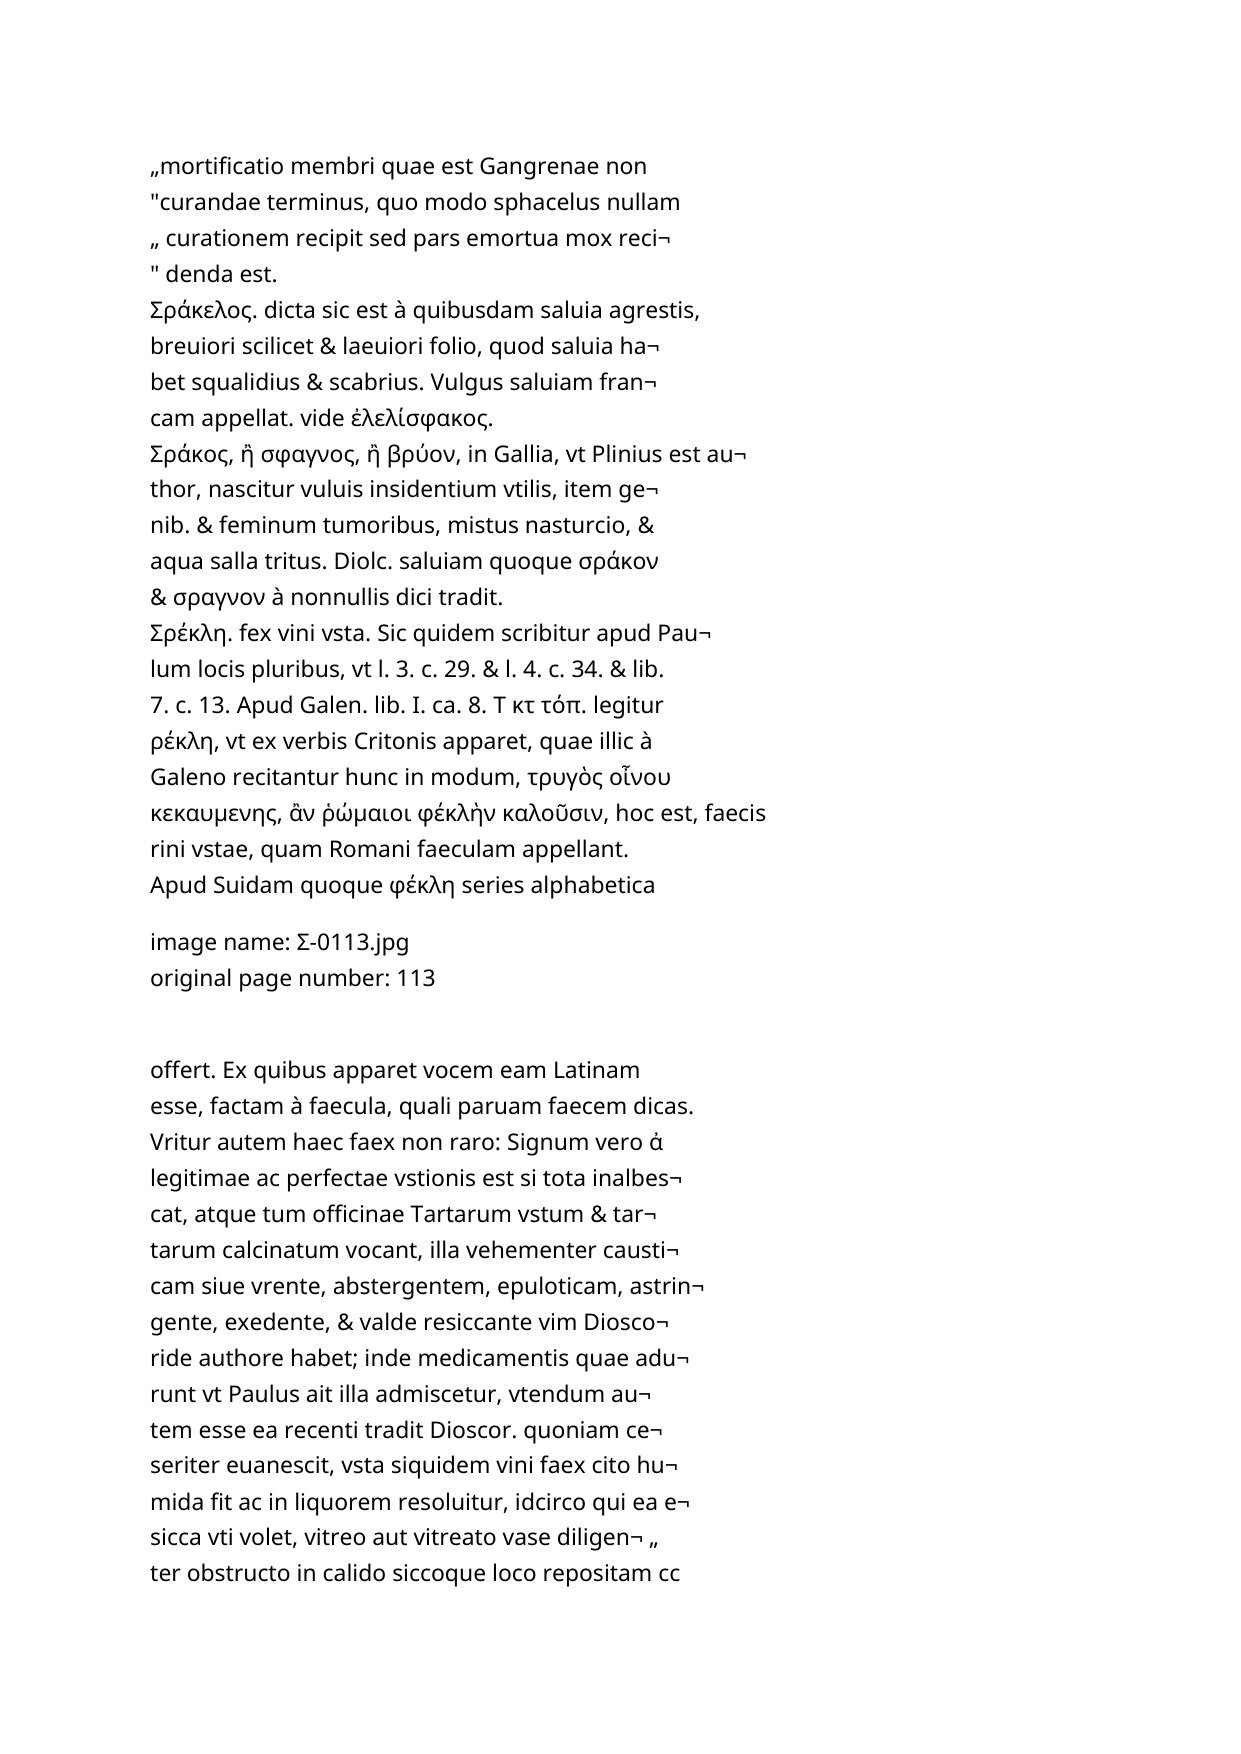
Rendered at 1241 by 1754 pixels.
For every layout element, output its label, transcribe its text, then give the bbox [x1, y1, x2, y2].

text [150, 150, 1090, 900]
text image name: Σ-0113.jpg original page number: 113 [150, 926, 1090, 1029]
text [150, 1054, 1090, 1588]
